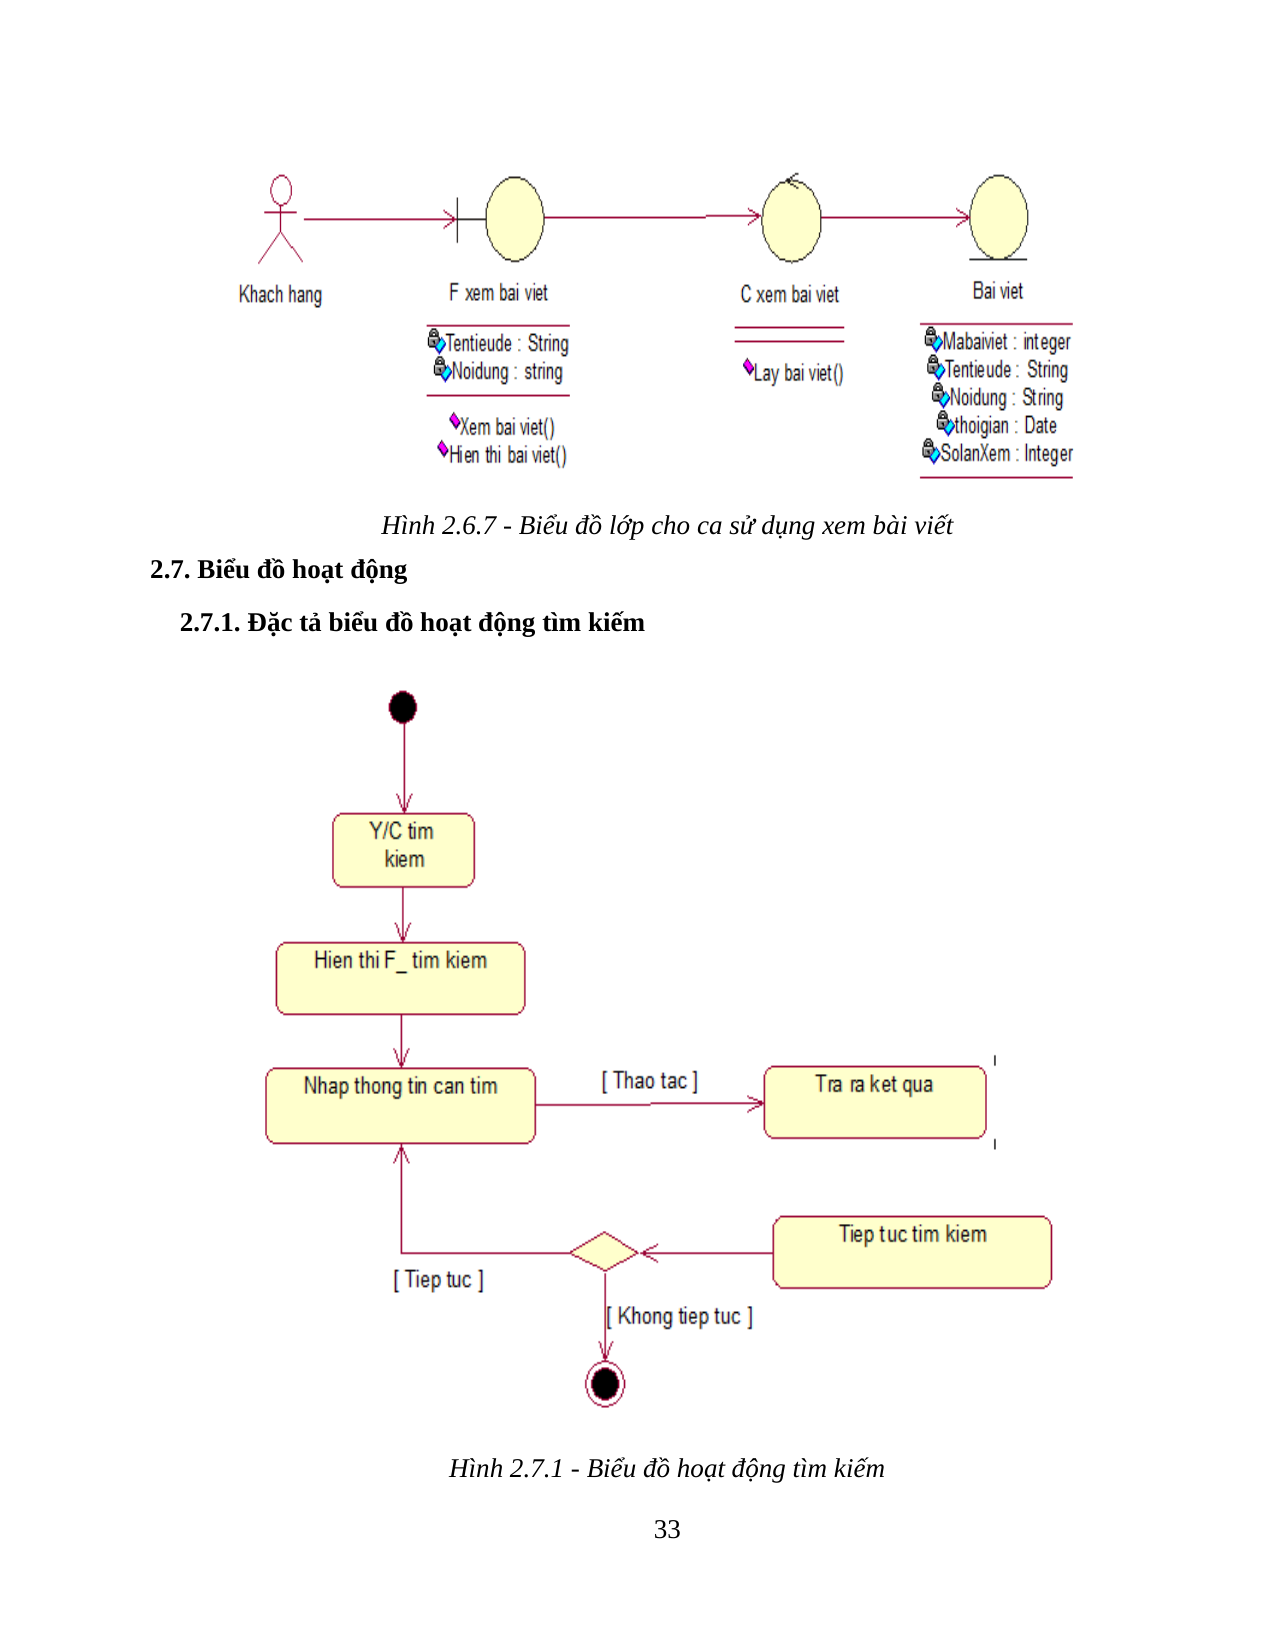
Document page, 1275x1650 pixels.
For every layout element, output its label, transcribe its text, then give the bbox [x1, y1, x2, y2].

picture [209, 150, 1103, 505]
picture [209, 658, 1105, 1448]
text Hình 2.7.1 - Biểu đồ hoạt động tìm kiếm [150, 1452, 1125, 1483]
subtitle 2.7.1. Đặc tả biểu đồ hoạt động tìm kiếm [179, 606, 1125, 637]
text Hình 2.6.7 - Biểu đồ lớp cho ca sử dụng xem bài viết [150, 509, 1125, 540]
subtitle 2.7. Biểu đồ hoạt động [150, 553, 1125, 584]
